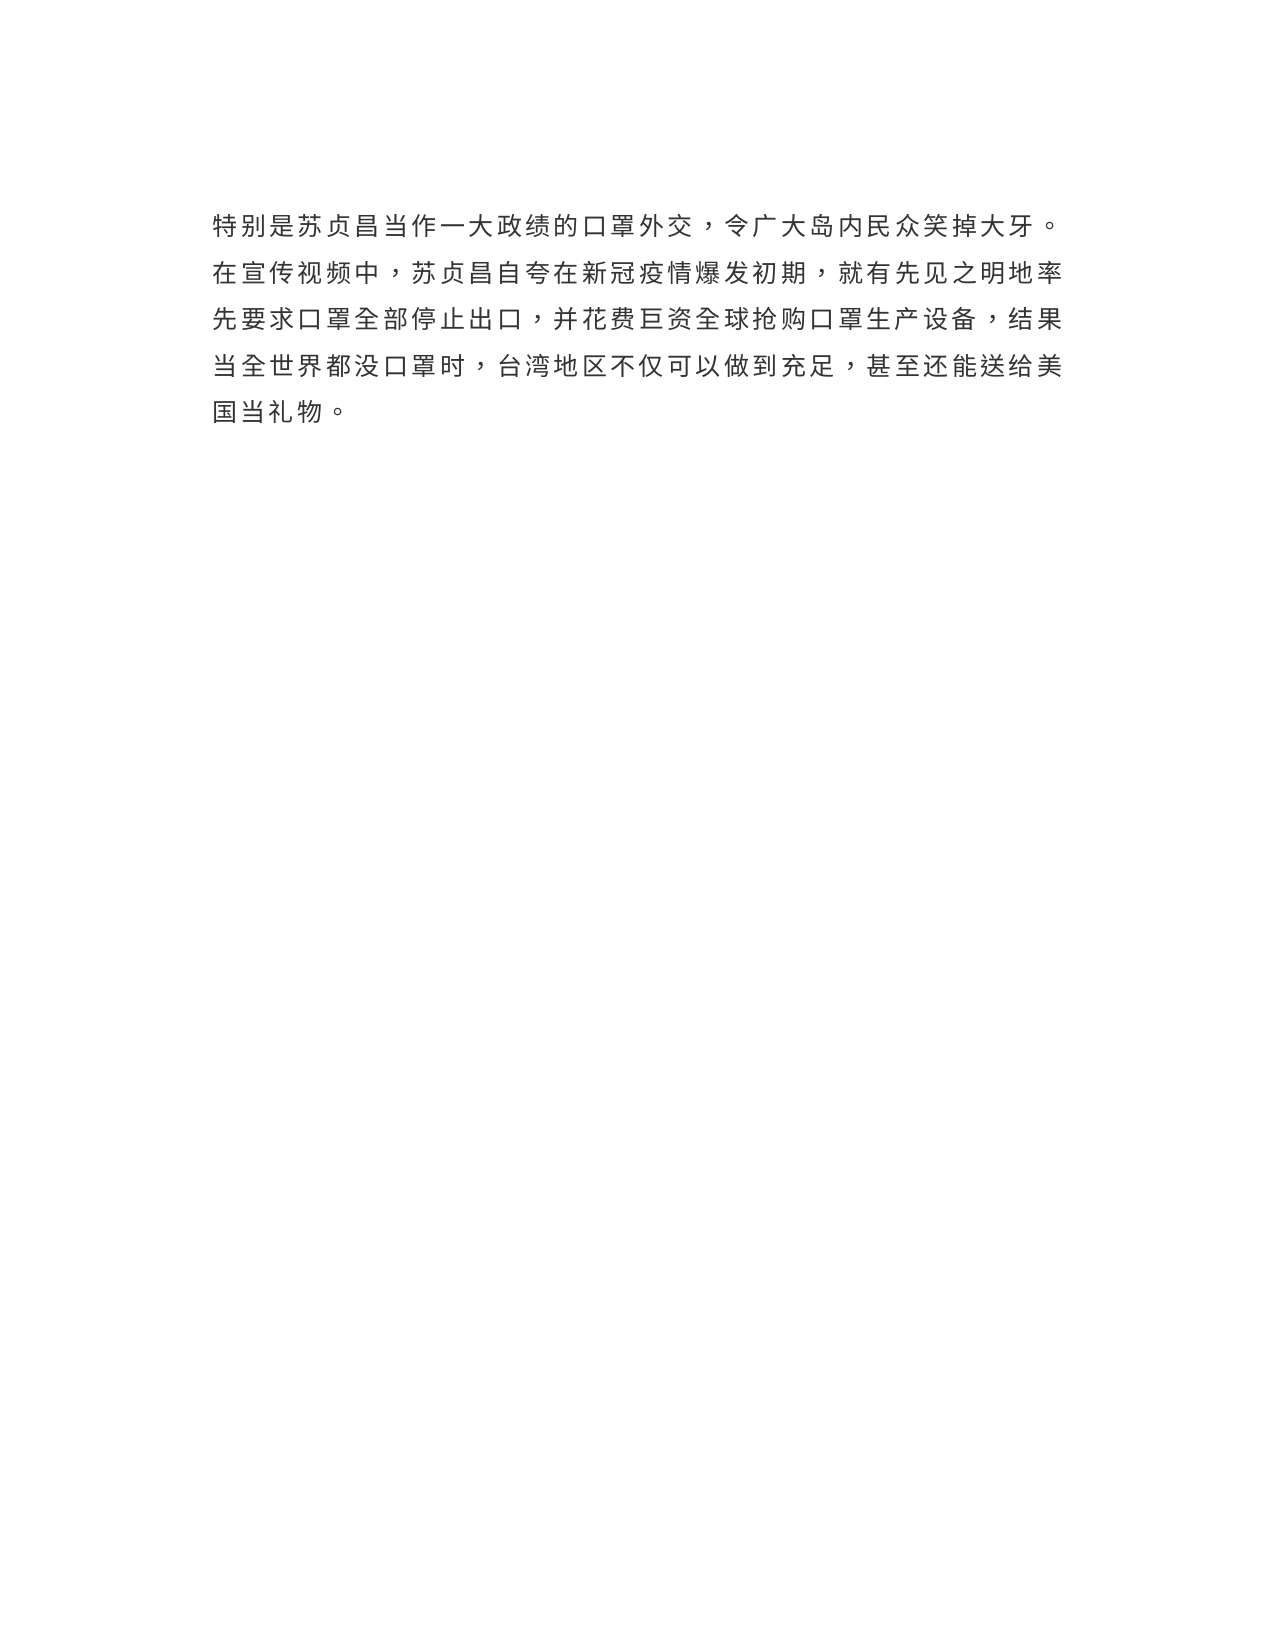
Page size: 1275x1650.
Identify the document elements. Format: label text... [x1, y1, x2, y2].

text 特别是苏贞昌当作一大政绩的口罩外交，令广大岛内民众笑掉大牙。在宣传视频中，苏贞昌自夸在新冠疫情爆发初期，就有先见之明地率先要求口罩全部停止出口，并花费巨资全球抢购口罩生产设备，结果当全世界都没口罩时，台湾地区不仅可以做到充足，甚至还能送给美国当礼物。 [212, 196, 1062, 429]
